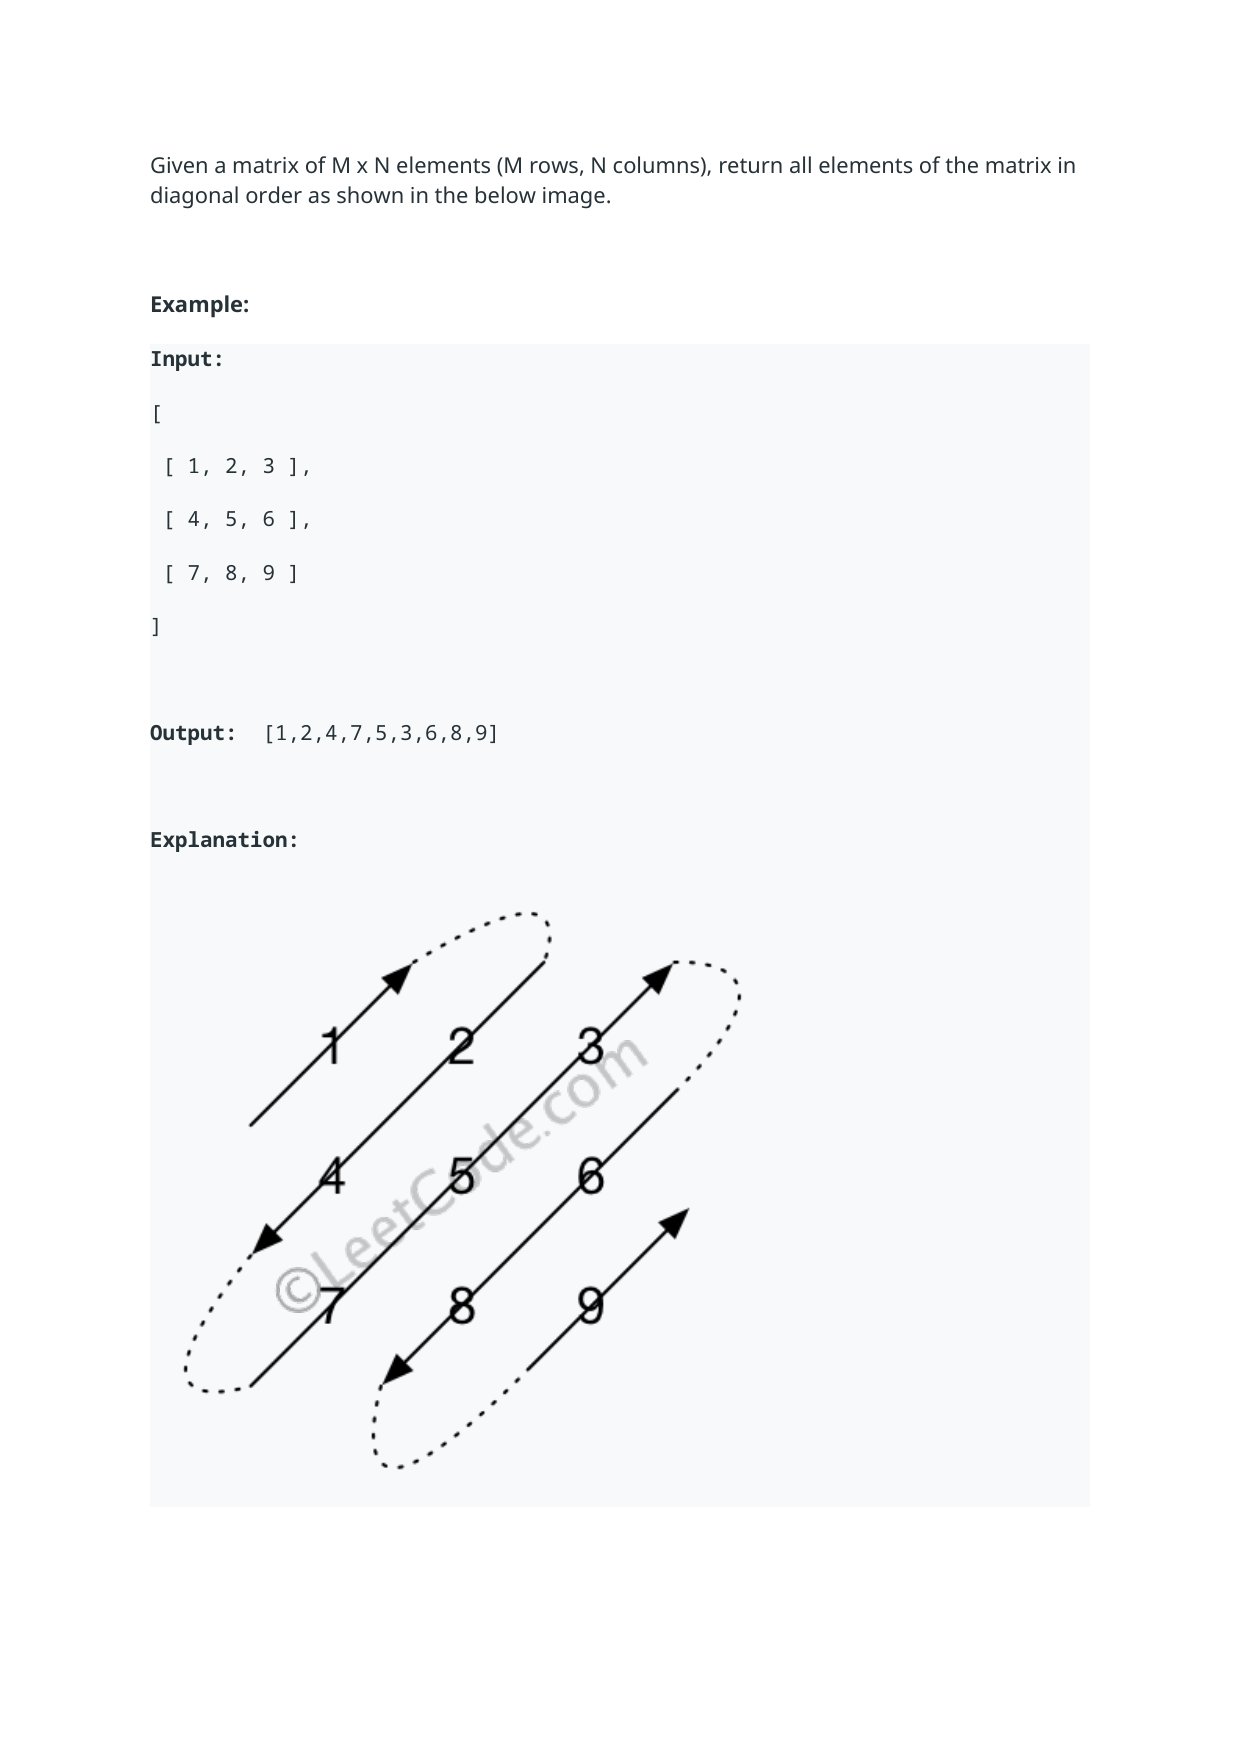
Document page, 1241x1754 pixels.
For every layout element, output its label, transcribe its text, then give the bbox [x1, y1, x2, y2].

text [ 7, 8, 9 ] [150, 558, 1090, 586]
text Example: [150, 289, 1090, 319]
text [ 4, 5, 6 ], [150, 504, 1090, 533]
text Input: [150, 344, 1090, 373]
text ] [150, 611, 1090, 640]
text [ [150, 398, 1090, 426]
text Output: [1,2,4,7,5,3,6,8,9] [150, 718, 1090, 747]
text Given a matrix of M x N elements (M rows, N columns), return all elements of the matrix in diagonal order as shown in the below image. [150, 150, 1090, 209]
text Explanation: [150, 825, 1090, 853]
picture [150, 878, 774, 1507]
text [ 1, 2, 3 ], [150, 451, 1090, 479]
